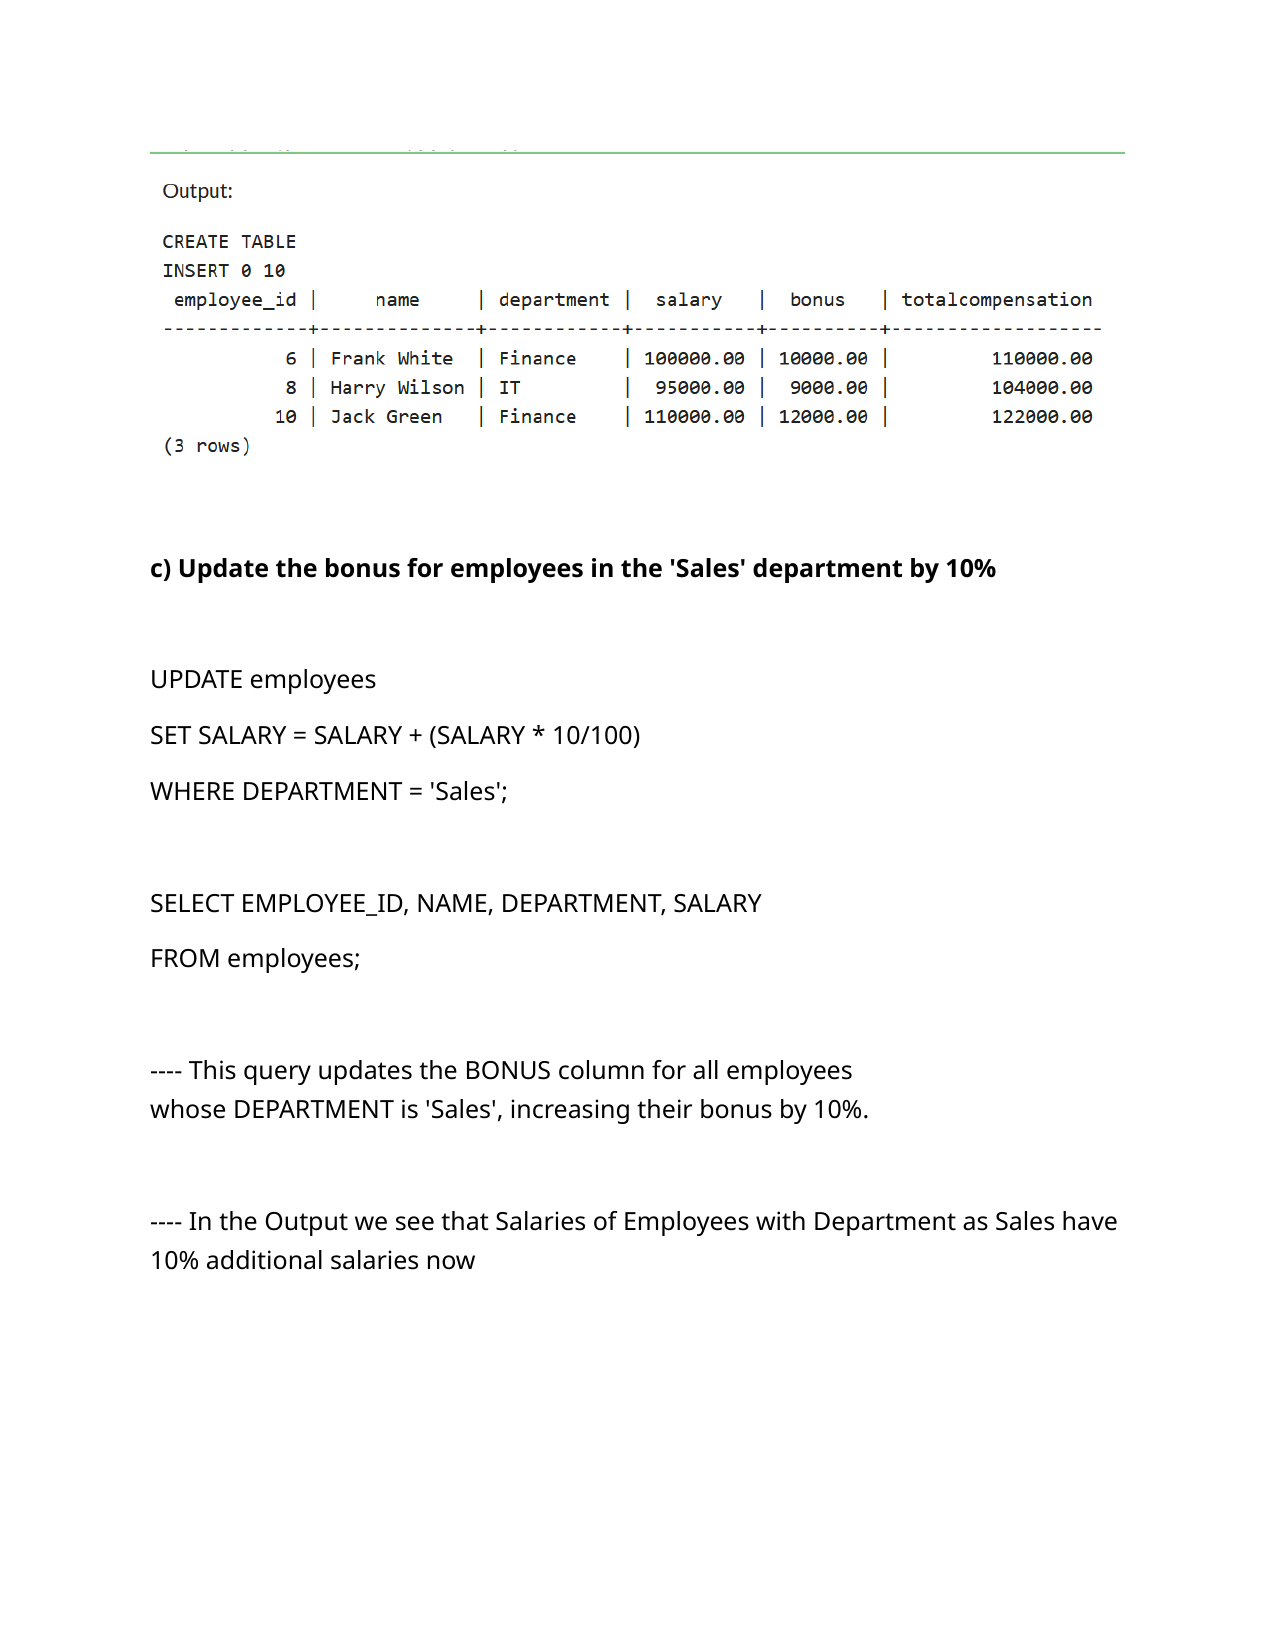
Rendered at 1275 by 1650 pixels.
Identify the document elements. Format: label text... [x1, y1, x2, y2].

text ---- In the Output we see that Salaries of Employees with Department as Sales have 10% additional salaries now [150, 1204, 1125, 1277]
text WHERE DEPARTMENT = 'Sales'; [150, 774, 1125, 808]
text FROM employees; [150, 941, 1125, 975]
text SET SALARY = SALARY + (SALARY * 10/100) [150, 718, 1125, 752]
text c) Update the bonus for employees in the 'Sales' department by 10% [150, 550, 1125, 584]
text UPDATE employees [150, 662, 1125, 696]
picture [150, 150, 1125, 473]
text SELECT EMPLOYEE_ID, NAME, DEPARTMENT, SALARY [150, 885, 1125, 919]
text ---- This query updates the BONUS column for all employees whose DEPARTMENT is 'Sales', increasing their bonus by 10%. [150, 1053, 1125, 1126]
